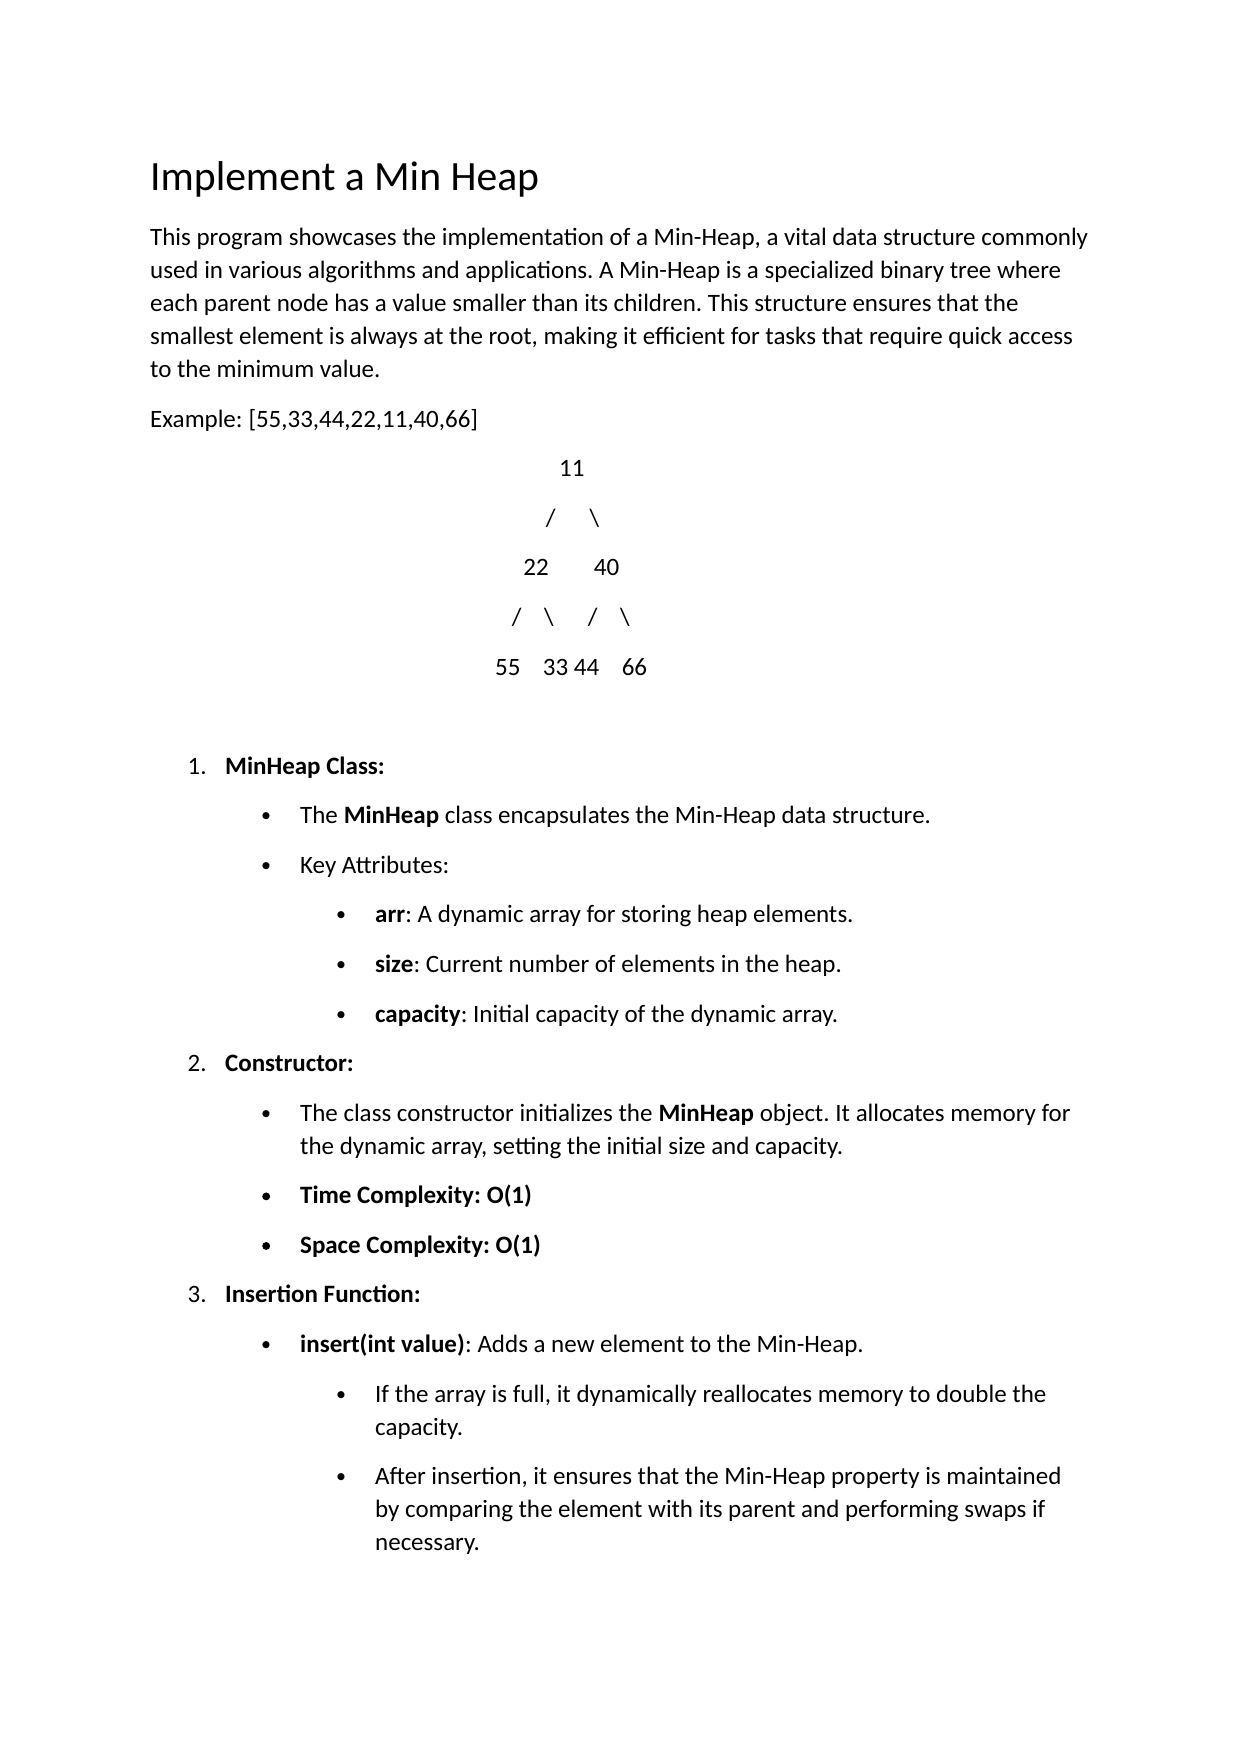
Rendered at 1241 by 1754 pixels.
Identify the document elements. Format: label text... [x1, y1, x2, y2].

text 11 [150, 452, 1090, 483]
list Time Complexity: O(1) [262, 1179, 1090, 1210]
list After insertion, it ensures that the Min-Heap property is maintained by comparing the element with its parent and performing swaps if necessary. [337, 1460, 1090, 1557]
text Implement a Min Heap [150, 150, 1090, 201]
list The MinHeap class encapsulates the Min-Heap data structure. [262, 799, 1090, 830]
text / \ [150, 502, 1090, 532]
text 22 40 [150, 552, 1090, 582]
list MinHeap Class: [187, 750, 1090, 780]
text 55 33 44 66 [150, 651, 1090, 681]
list Key Attributes: [262, 849, 1090, 879]
text / \ / \ [150, 601, 1090, 632]
list Insertion Function: [187, 1279, 1090, 1309]
list capacity: Initial capacity of the dynamic array. [337, 998, 1090, 1028]
list insert(int value): Adds a new element to the Min-Heap. [262, 1328, 1090, 1359]
list The class constructor initializes the MinHeap object. It allocates memory for the dynamic array, setting the initial size and capacity. [262, 1097, 1090, 1160]
text This program showcases the implementation of a Min-Heap, a vital data structure commonly used in various algorithms and applications. A Min-Heap is a specialized binary tree where each parent node has a value smaller than its children. This structure ensures that the smallest element is always at the root, making it efficient for tasks that require quick access to the minimum value. [150, 222, 1090, 384]
list If the array is full, it dynamically reallocates memory to double the capacity. [337, 1378, 1090, 1441]
list arr: A dynamic array for storing heap elements. [337, 899, 1090, 929]
text Example: [55,33,44,22,11,40,66] [150, 403, 1090, 433]
list Constructor: [187, 1047, 1090, 1078]
list Space Complexity: O(1) [262, 1229, 1090, 1259]
list size: Current number of elements in the heap. [337, 948, 1090, 979]
